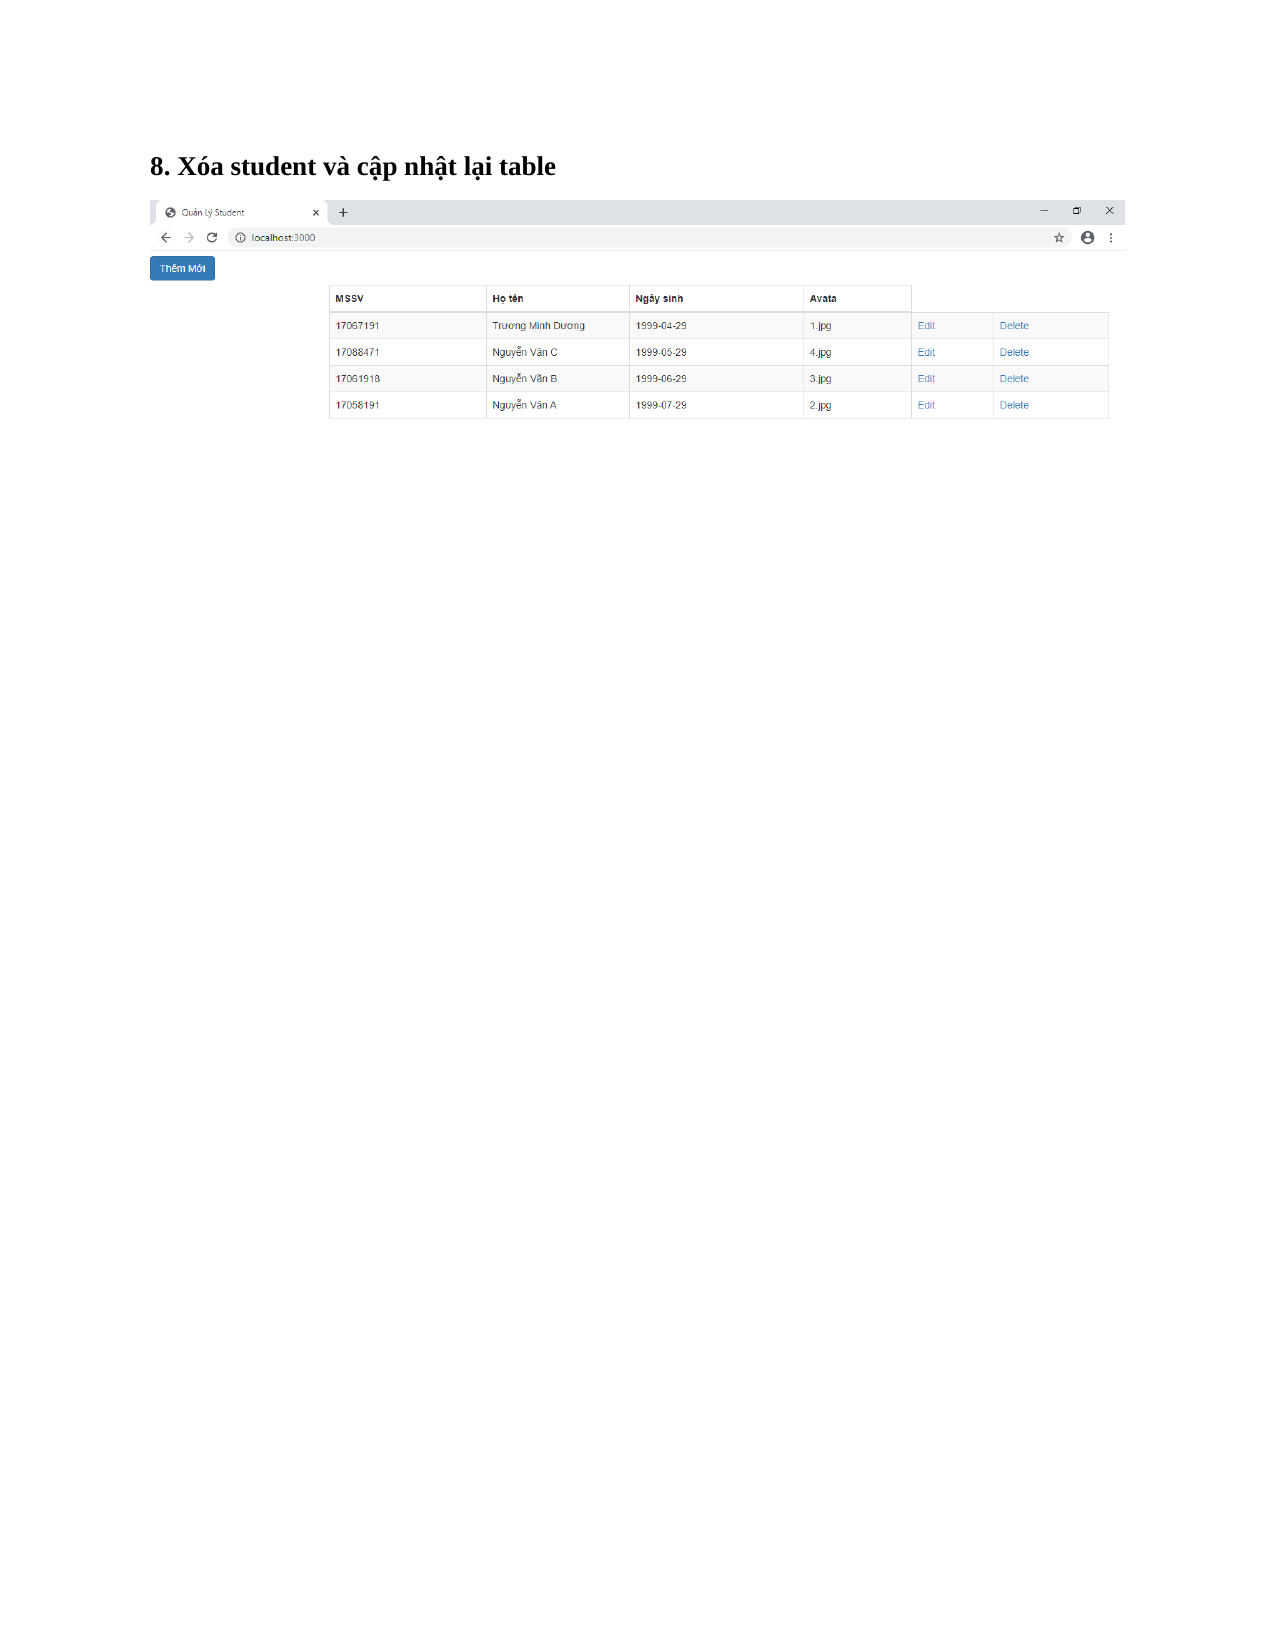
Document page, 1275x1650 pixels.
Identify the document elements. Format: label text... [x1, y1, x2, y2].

picture [150, 200, 1125, 507]
text 8. Xóa student và cập nhật lại table [150, 150, 1125, 181]
